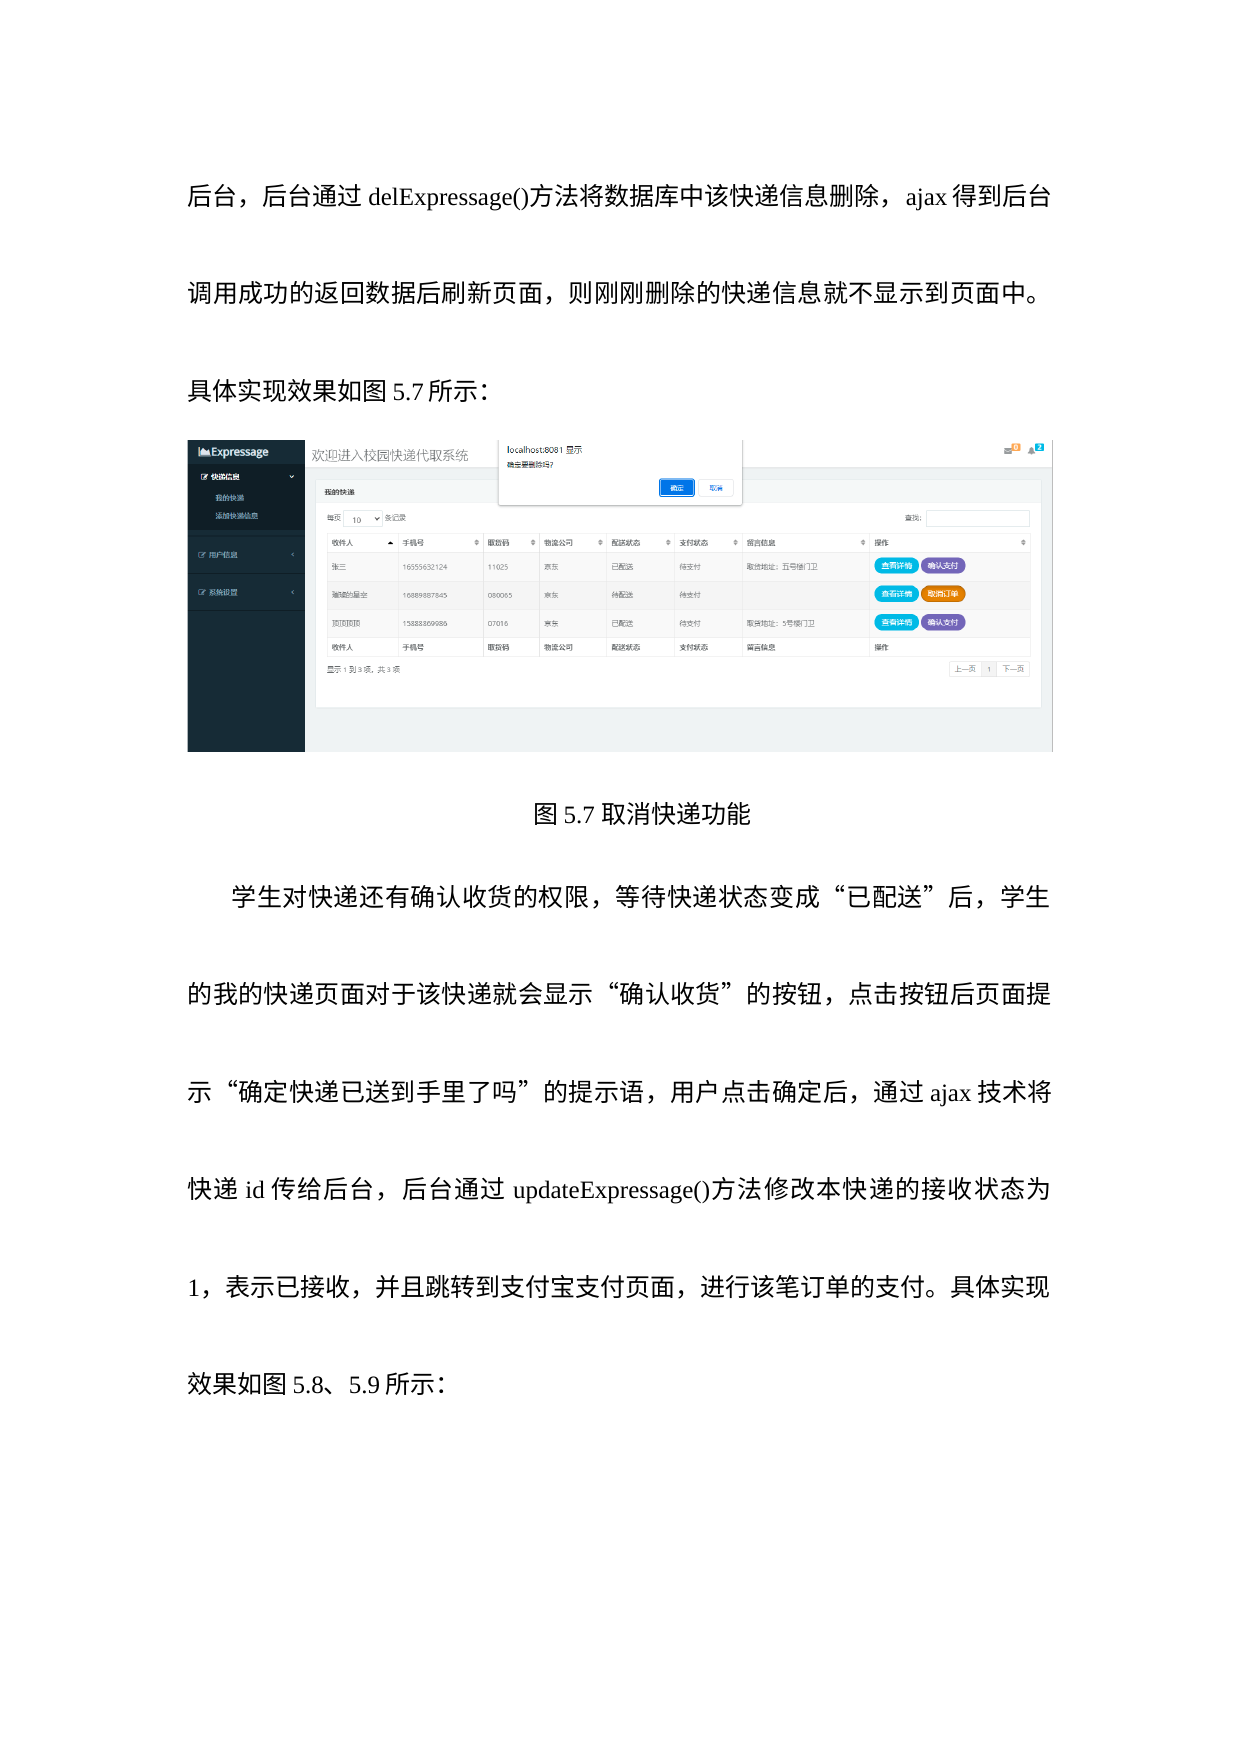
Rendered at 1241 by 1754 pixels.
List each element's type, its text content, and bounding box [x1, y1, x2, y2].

picture [187, 440, 1053, 752]
text 学生对快递还有确认收货的权限，等待快递状态变成“已配送”后，学生的我的快递页面对于该快递就会显示“确认收货”的按钮，点击按钮后页面提示“确定快递已送到手里了吗”的提示语，用户点击确定后，通过ajax技术将快递id传给后台，后台通过updateExpressage()方法修改本快递的接收状态为1，表示已接收，并且跳转到支付宝支付页面，进行该笔订单的支付。具体实现效果如图5.8、5.9所示： [187, 863, 1053, 1416]
text 图5.7 取消快递功能 [187, 780, 1053, 845]
